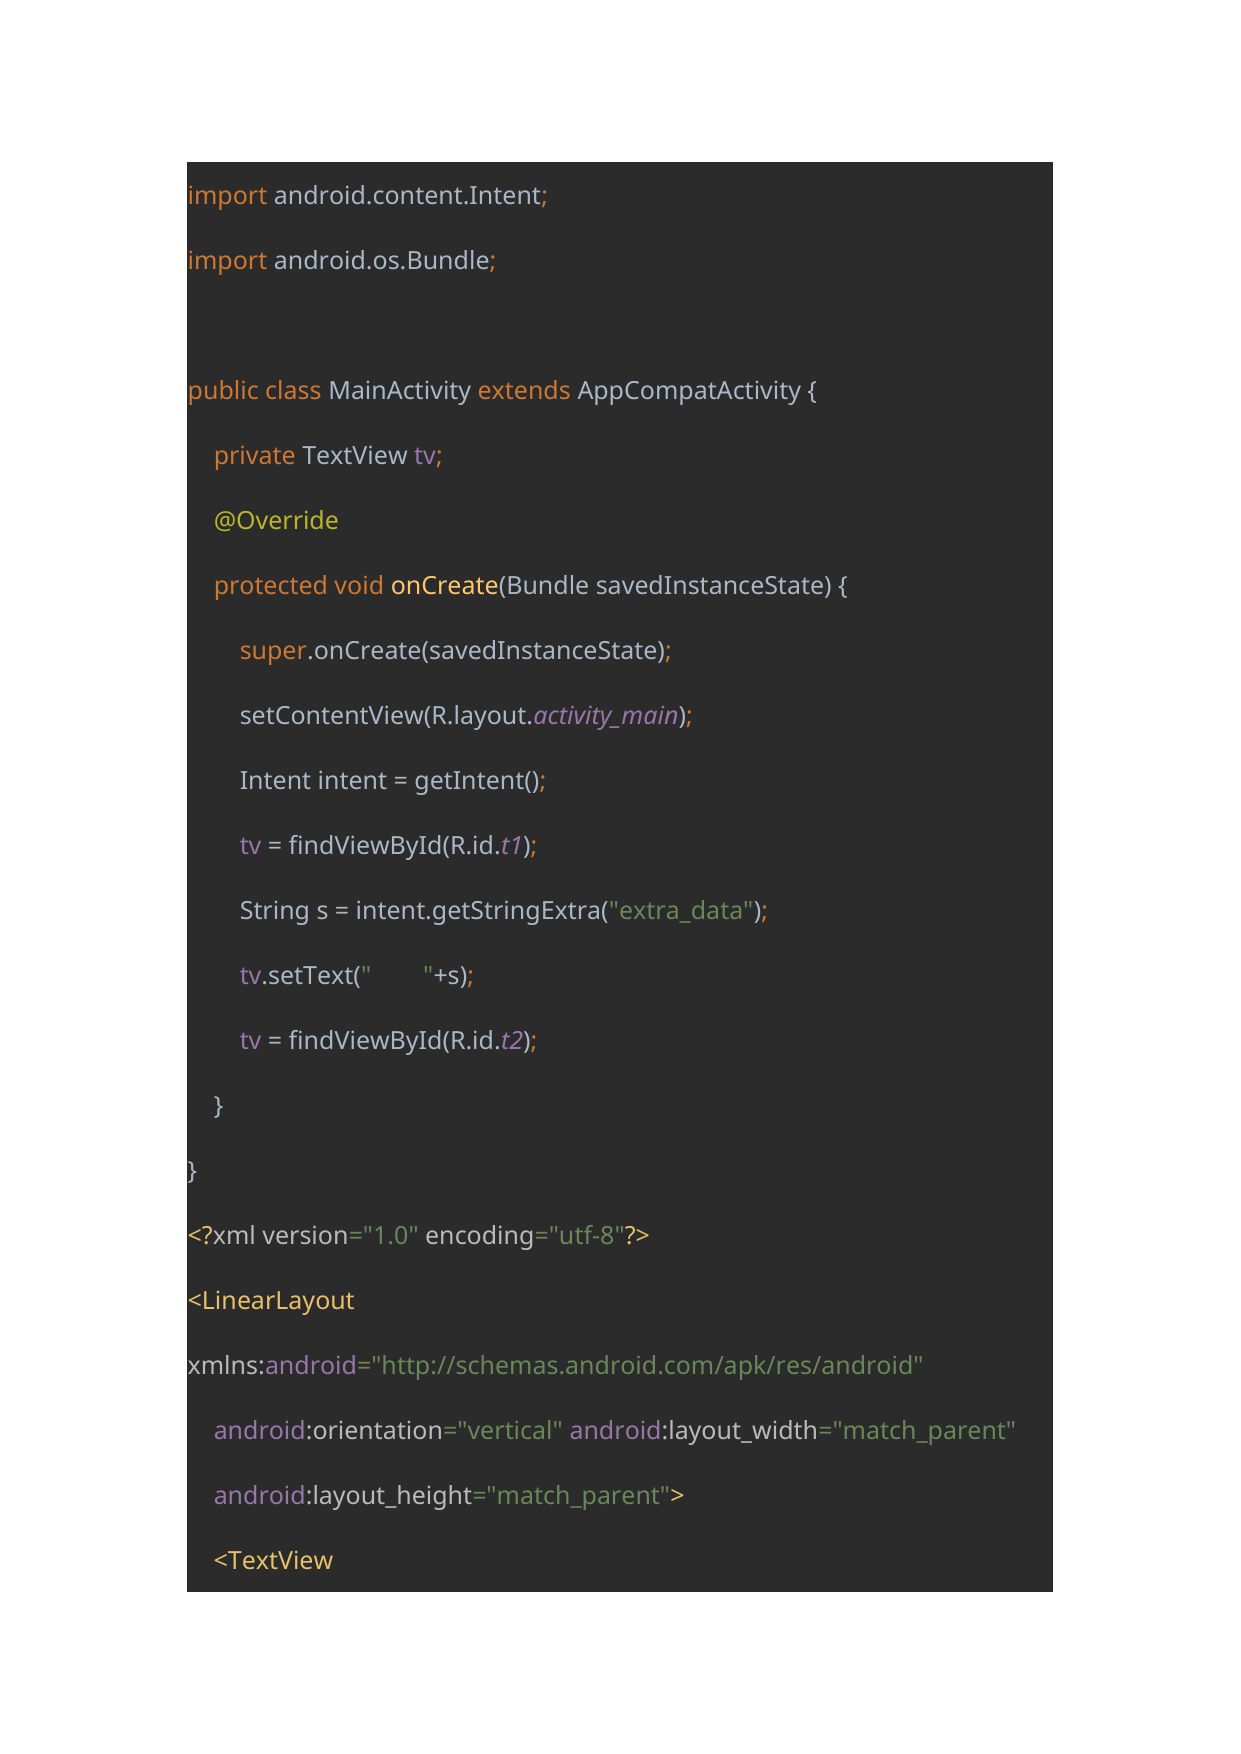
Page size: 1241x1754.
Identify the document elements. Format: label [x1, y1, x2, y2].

text [187, 162, 1053, 1202]
text [187, 1202, 1053, 1592]
